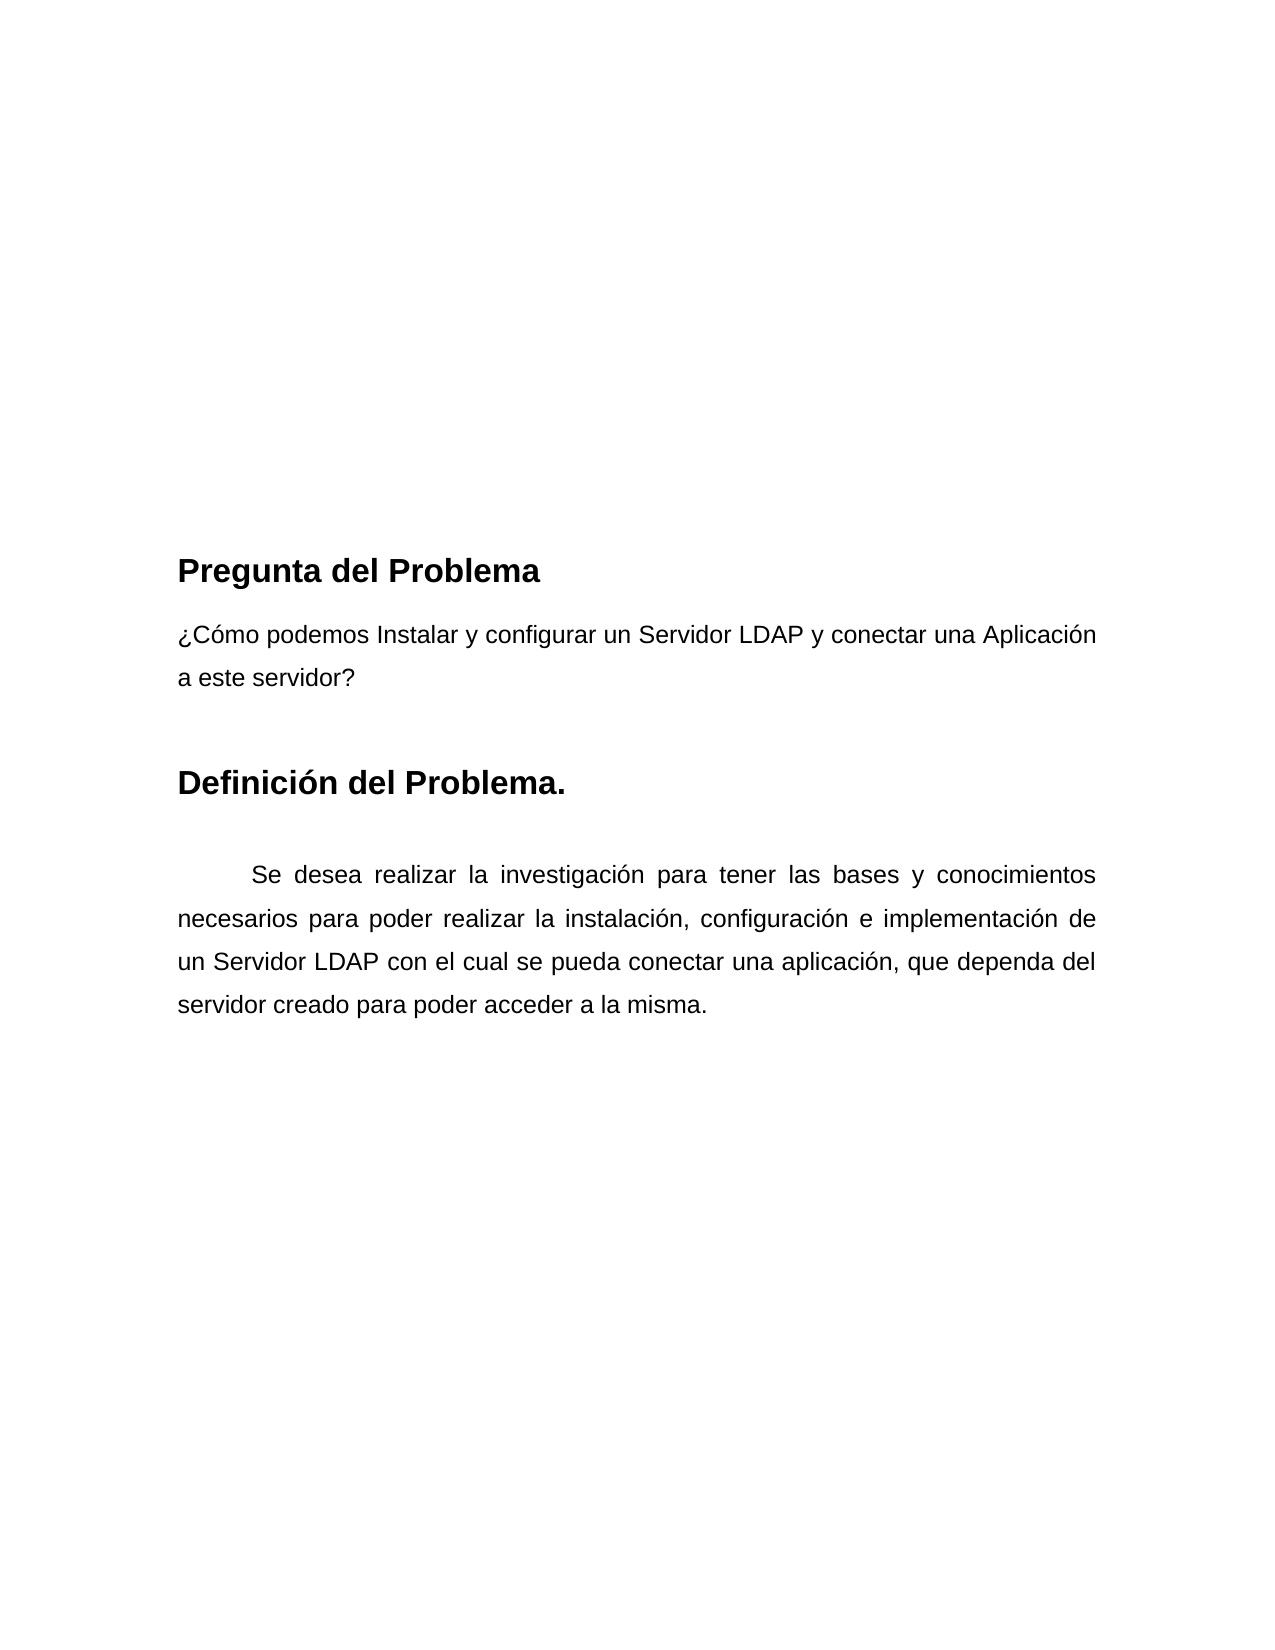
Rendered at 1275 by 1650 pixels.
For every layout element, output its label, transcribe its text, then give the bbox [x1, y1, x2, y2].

subtitle ¿Cómo podemos Instalar y configurar un Servidor LDAP y conectar una Aplicación a este servidor? [177, 620, 1098, 692]
subtitle Definición del Problema. [177, 763, 1098, 802]
subtitle Pregunta del Problema [177, 551, 1098, 589]
text Se desea realizar la investigación para tener las bases y conocimientos necesarios para poder realizar la instalación, configuración e implementación de un Servidor LDAP con el cual se pueda conectar una aplicación, que dependa del servidor creado para poder acceder a la misma. [177, 860, 1098, 1018]
